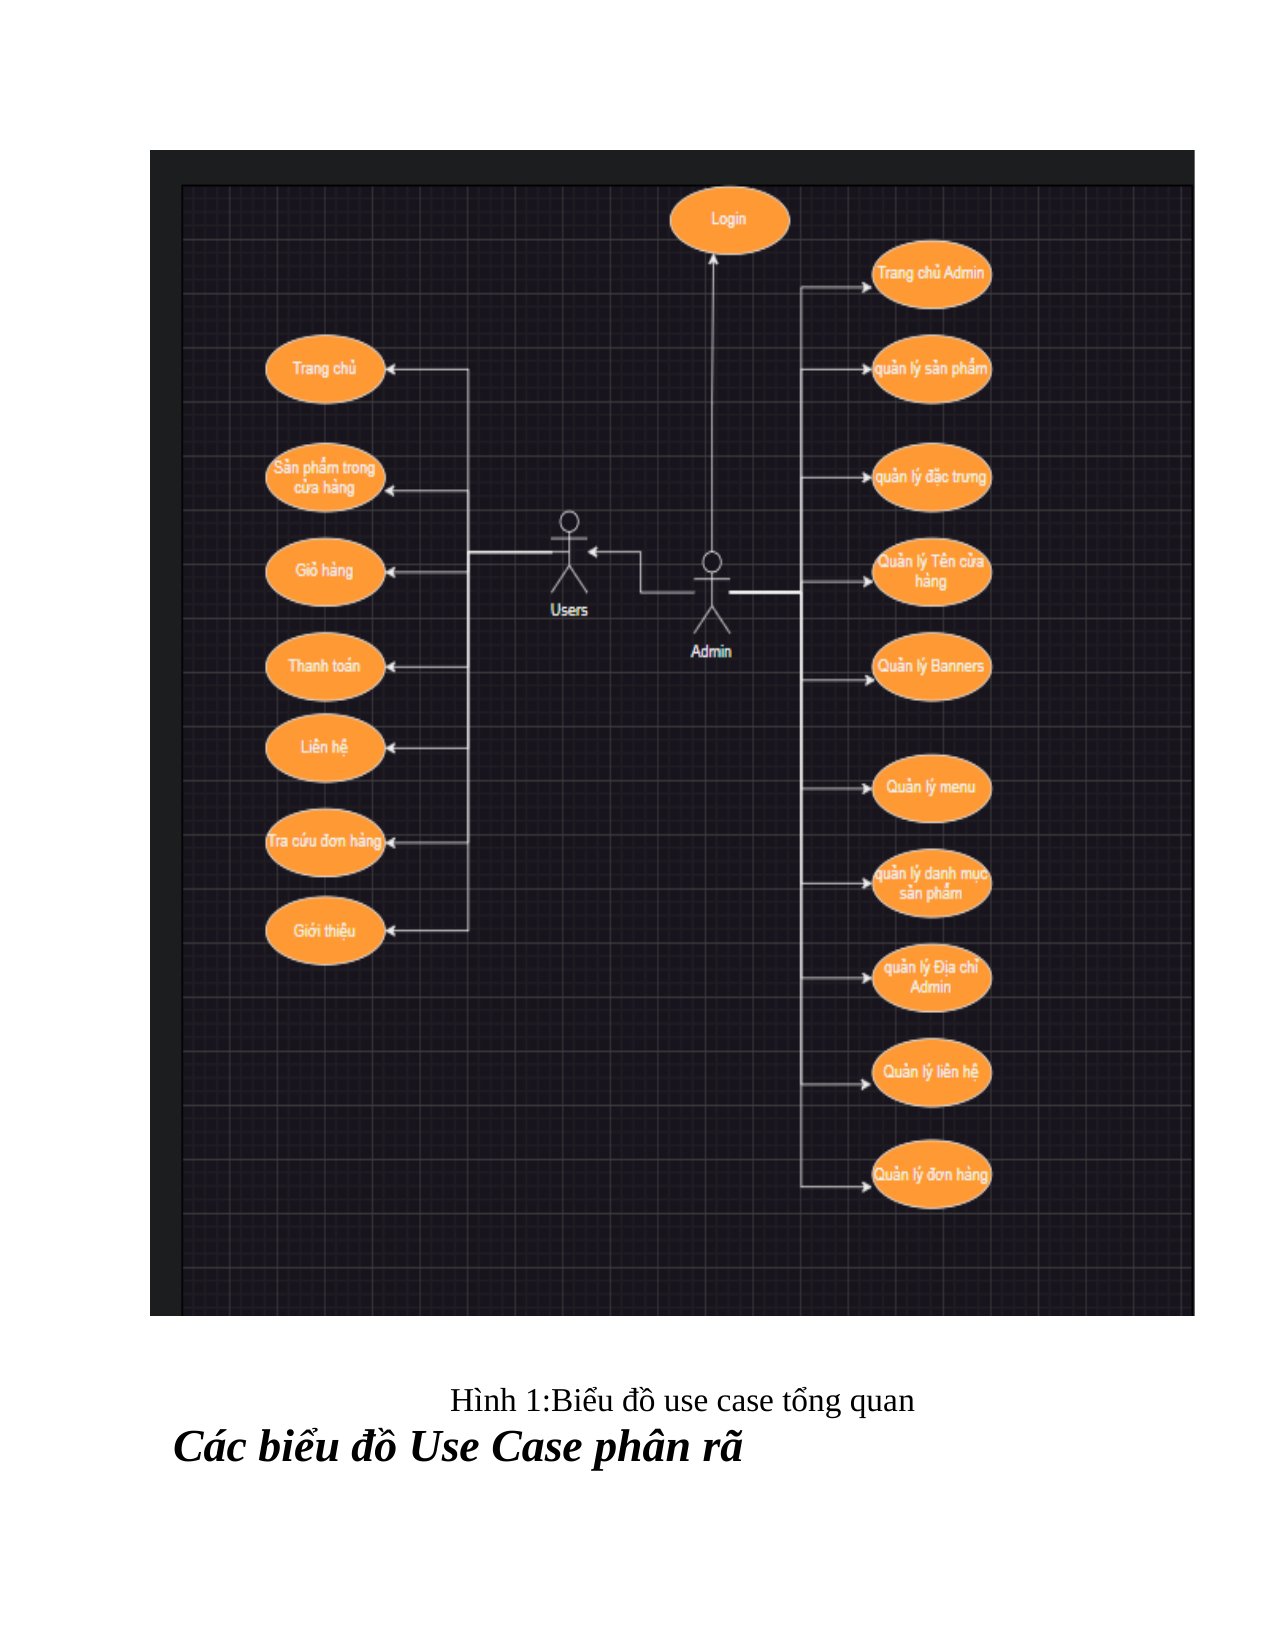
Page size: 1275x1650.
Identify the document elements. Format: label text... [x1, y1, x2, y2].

text Hình 1:Biểu đồ use case tổng quan [150, 1381, 1125, 1419]
picture [150, 150, 1195, 1316]
text Các biểu đồ Use Case phân rã [150, 1419, 1125, 1472]
